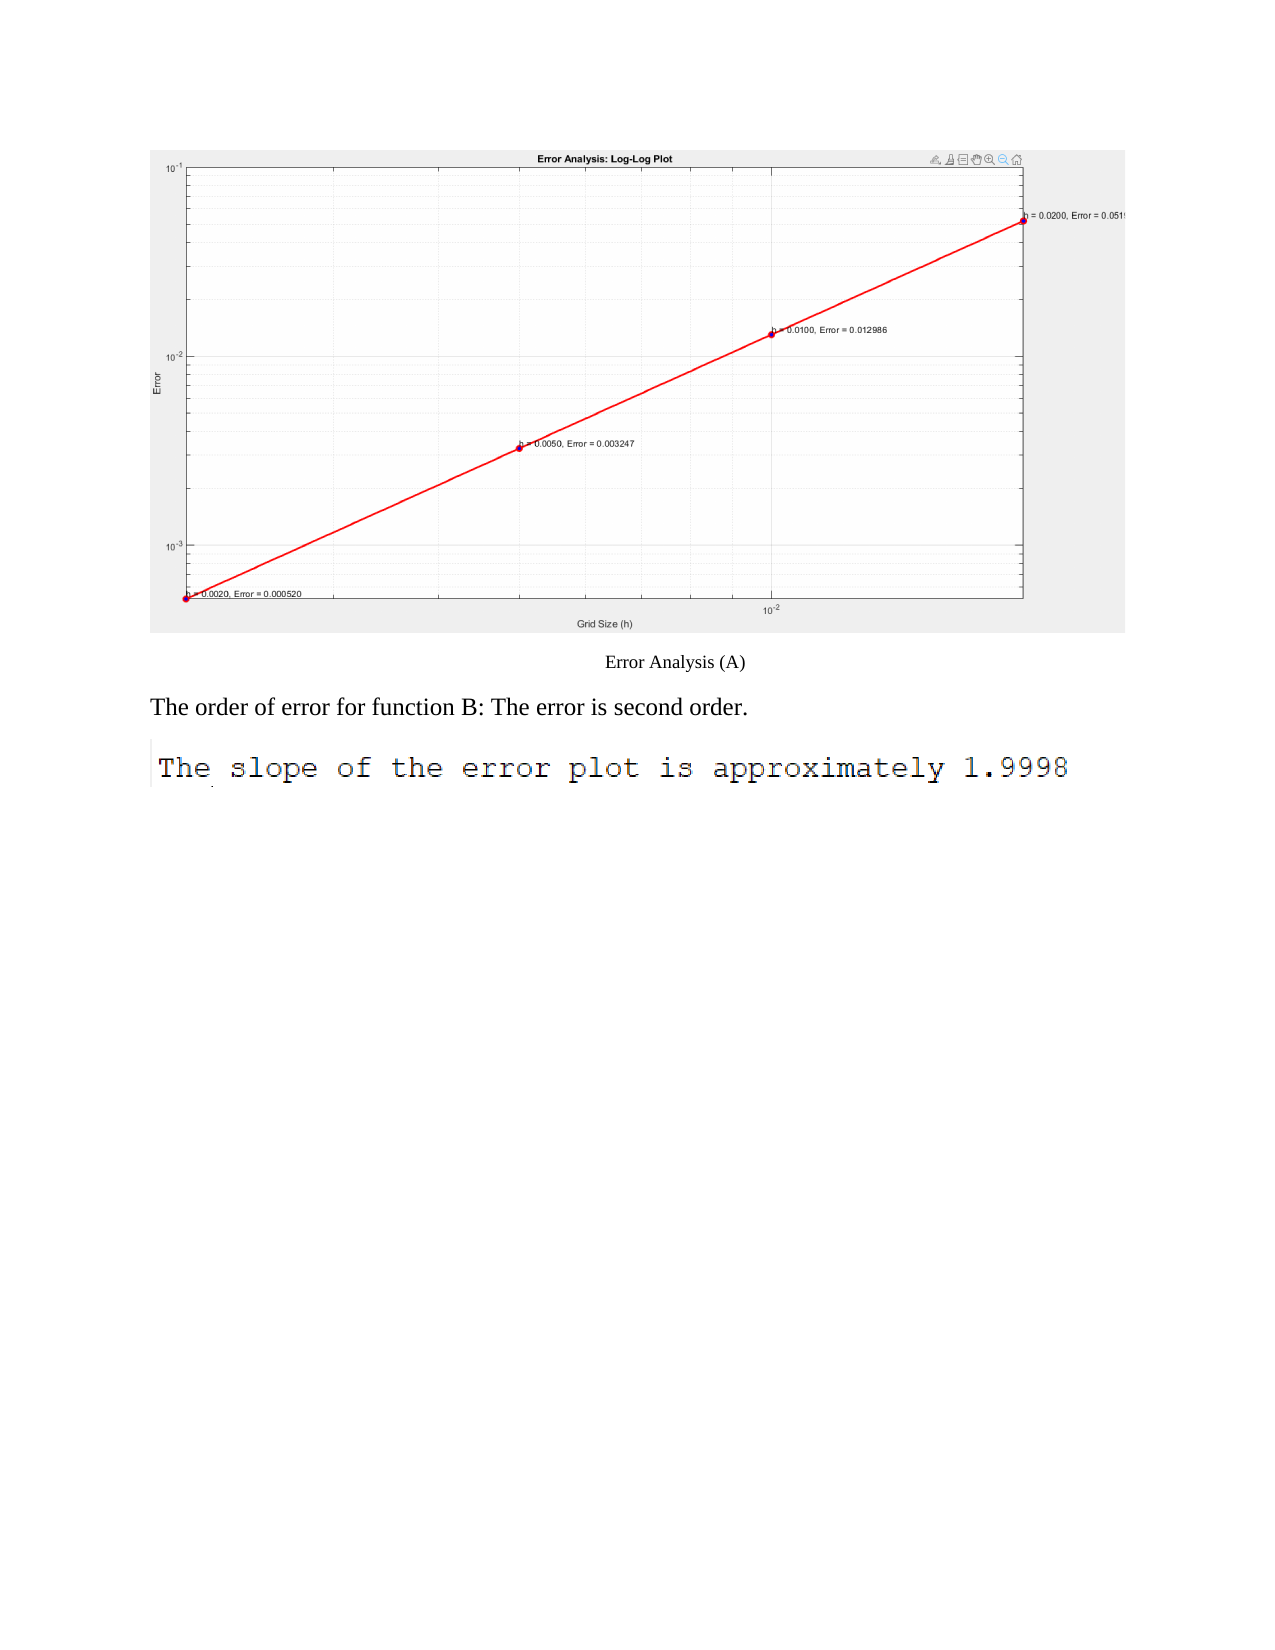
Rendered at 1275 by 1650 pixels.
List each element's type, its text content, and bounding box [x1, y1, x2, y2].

text The order of error for function B: The error is second order. [150, 692, 1125, 721]
text Error Analysis (A) [150, 651, 1125, 673]
picture [150, 150, 1125, 633]
picture [150, 739, 1097, 787]
